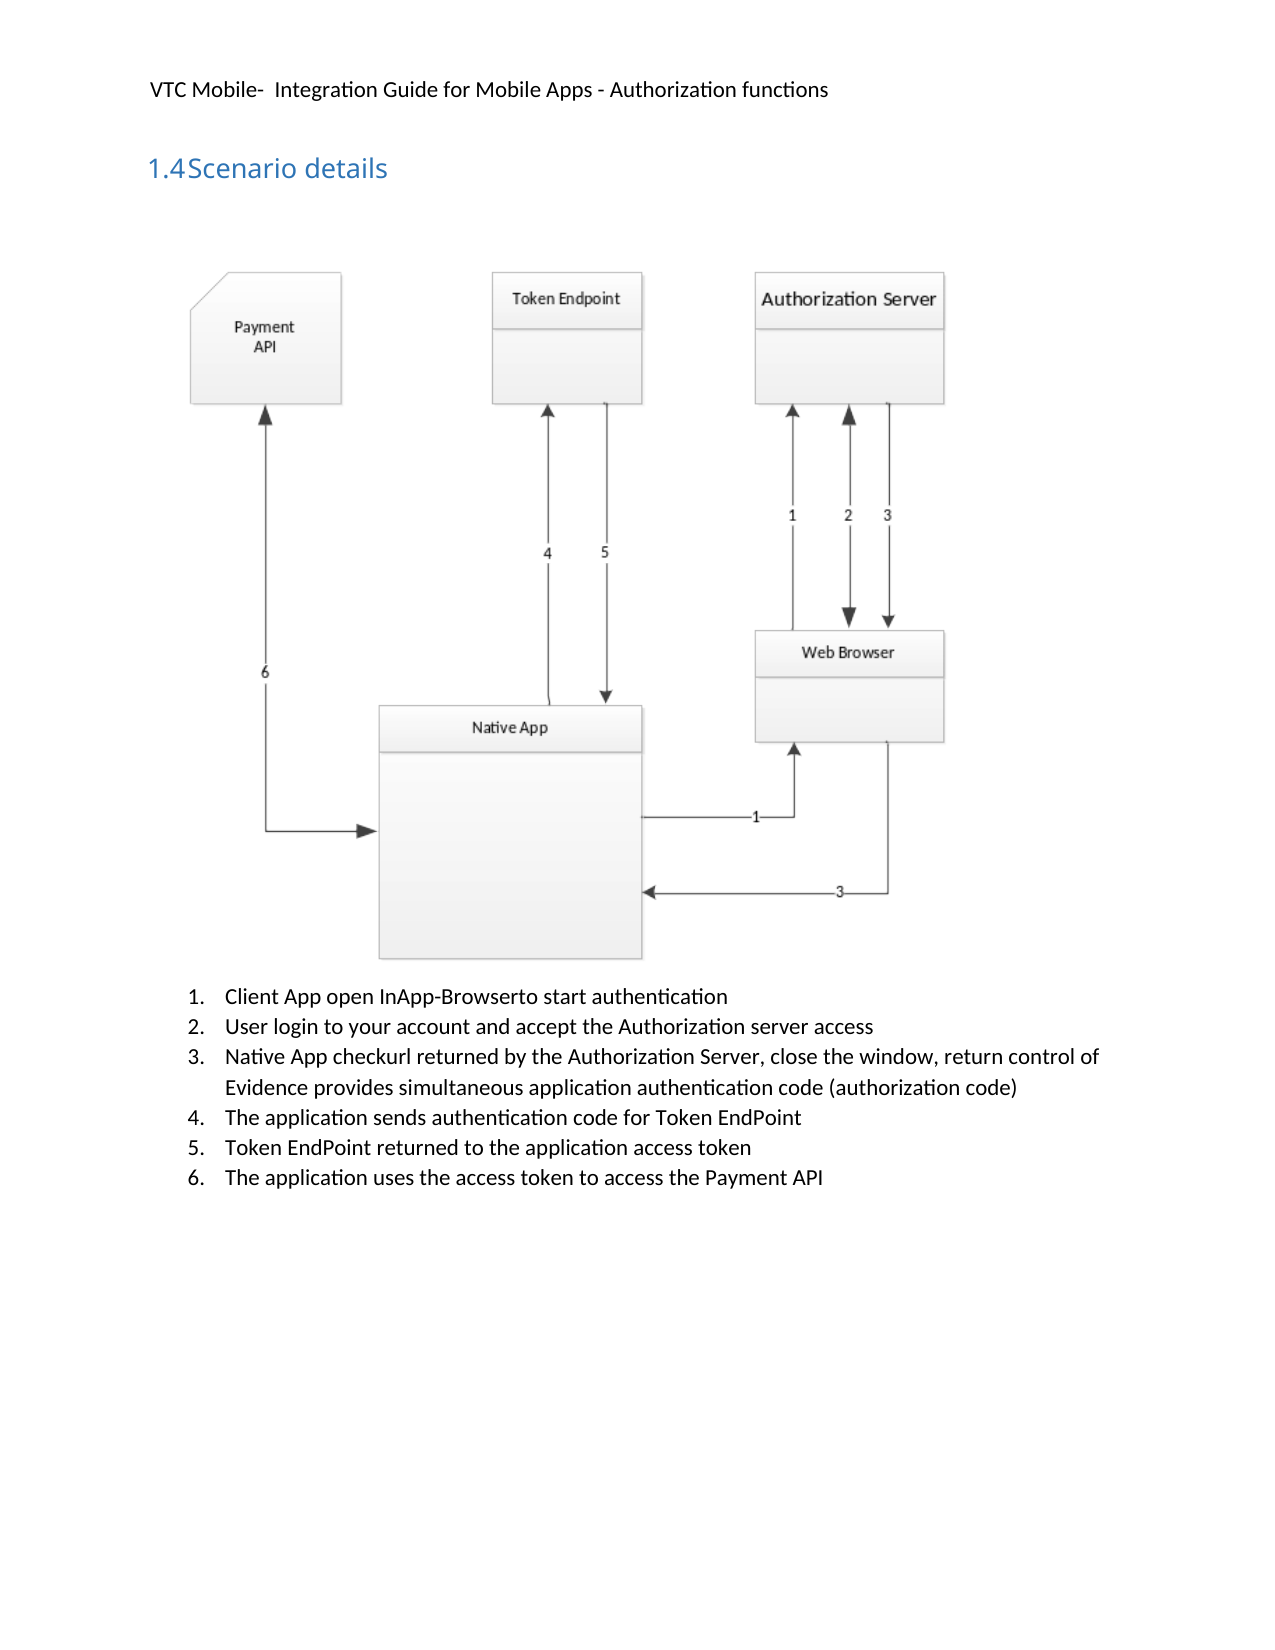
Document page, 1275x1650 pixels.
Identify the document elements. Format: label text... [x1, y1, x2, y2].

list Client App open InApp-Browserto start authentication [187, 982, 1125, 1010]
list Native App checkurl returned by the Authorization Server, close the window, return control of Evidence provides simultaneous application authentication code (authorization code) [187, 1042, 1125, 1101]
list User login to your account and accept the Authorization server access [187, 1012, 1125, 1040]
list The application uses the access token to access the Payment API [187, 1163, 1125, 1191]
list Token EndPoint returned to the application access token [187, 1133, 1125, 1161]
list The application sends authentication code for Token EndPoint [187, 1103, 1125, 1131]
subtitle Scenario details [147, 150, 1125, 266]
